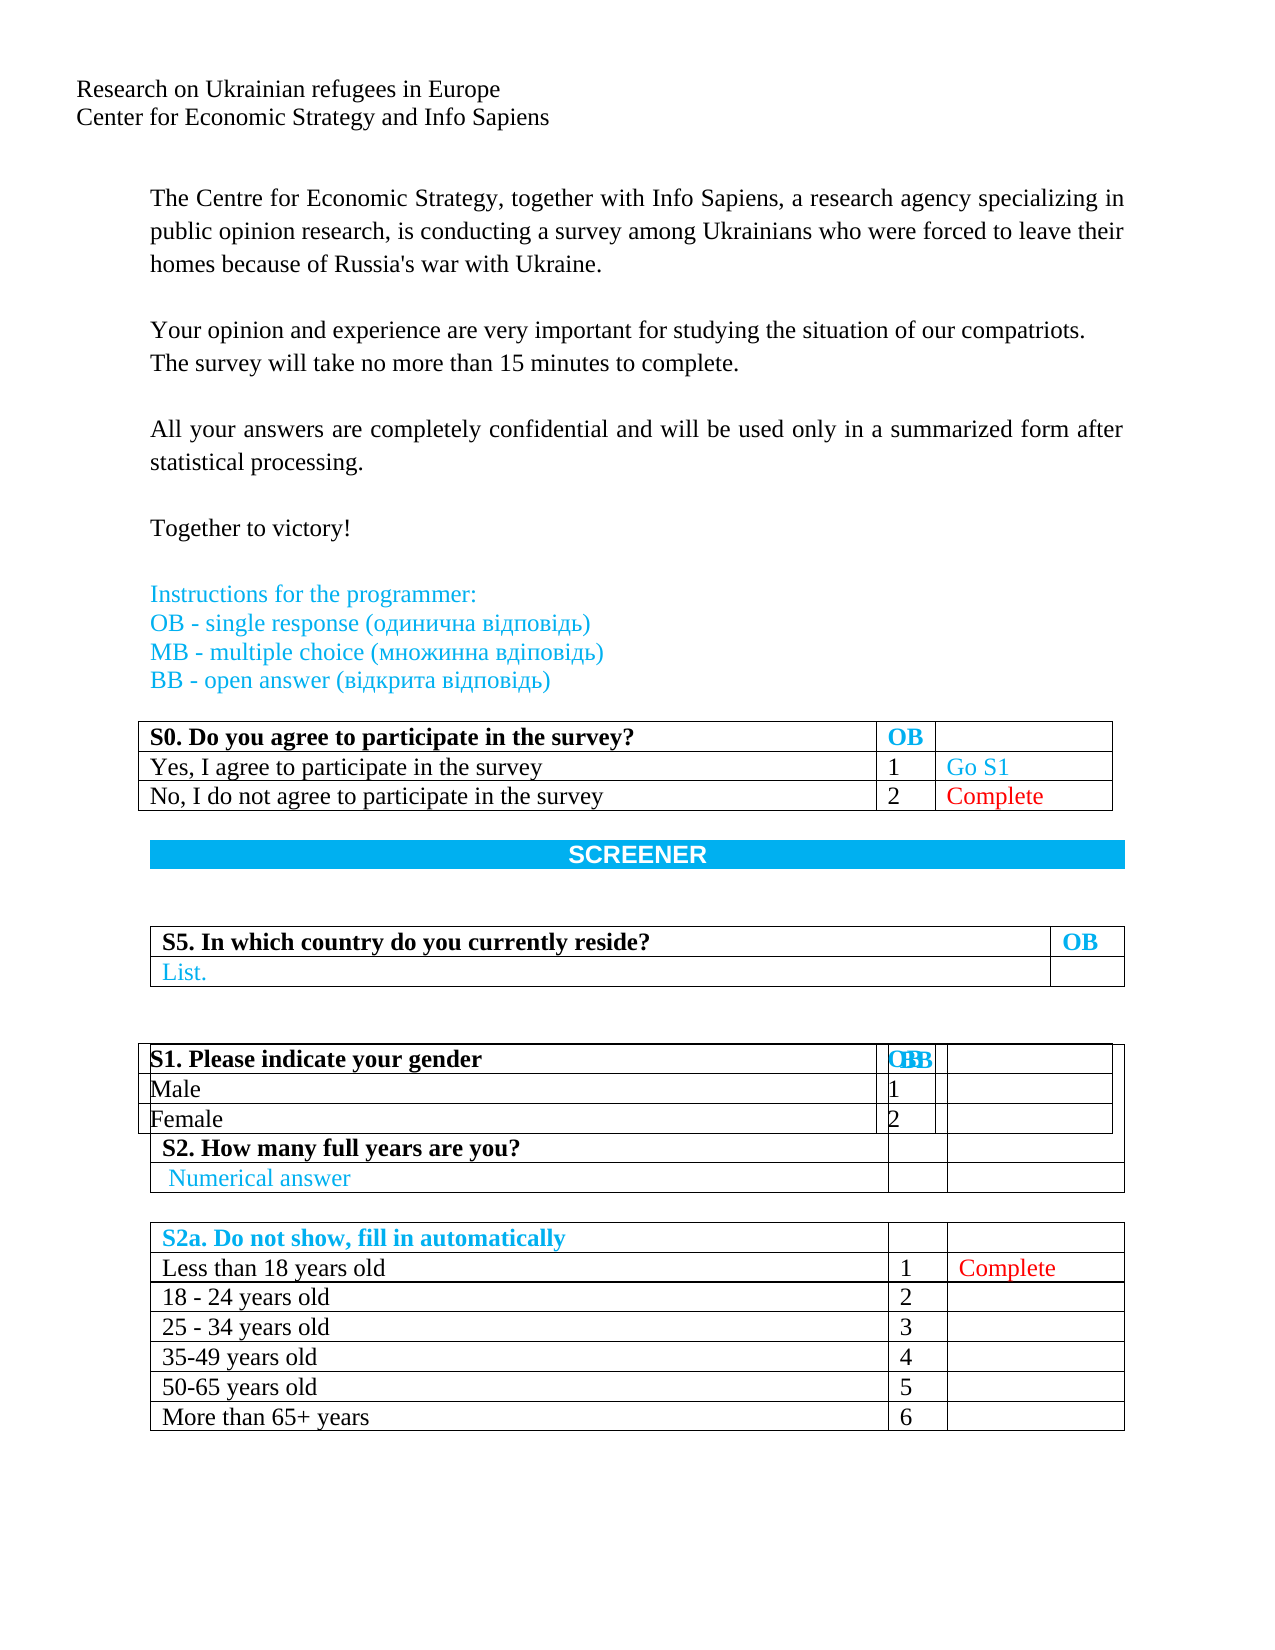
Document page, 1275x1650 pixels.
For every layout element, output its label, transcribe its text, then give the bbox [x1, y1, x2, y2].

table_cell [948, 1402, 1124, 1430]
table_header OB [877, 722, 935, 751]
table_cell Yes, I agree to participate in the survey [139, 752, 876, 780]
table_cell Female [139, 1104, 876, 1132]
table_cell 6 [889, 1402, 947, 1430]
text SCREENER [150, 840, 1125, 869]
table_header [936, 722, 1112, 751]
table_cell 3 [889, 1312, 947, 1341]
text Your opinion and experience are very important for studying the situation of our compatriots. [150, 315, 1125, 344]
table_cell Complete [948, 1253, 1124, 1281]
text ОВ - single response (одинична відповідь) [150, 608, 1125, 637]
table_cell Complete [936, 781, 1112, 810]
table_header ВВ [889, 1134, 947, 1162]
table_header [948, 1045, 1124, 1162]
text The survey will take no more than 15 minutes to complete. [150, 348, 1125, 377]
table_cell [948, 1312, 1124, 1341]
table_header S1. Please indicate your gender [139, 1044, 876, 1073]
table_cell [948, 1372, 1124, 1401]
table_cell [948, 1342, 1124, 1371]
text Instructions for the programmer: [150, 579, 1125, 608]
table_cell [936, 1074, 1112, 1103]
table_header OB [1051, 927, 1124, 956]
table_header S2a. Do not show, fill in automatically [151, 1223, 888, 1252]
table_cell [1051, 957, 1124, 986]
table_cell [948, 1283, 1124, 1311]
text ВВ - open answer (відкрита відповідь) [150, 666, 1125, 694]
table_cell 18 - 24 years old [151, 1283, 888, 1311]
table_cell No, I do not agree to participate in the survey [139, 781, 876, 810]
table_header [948, 1223, 1124, 1252]
table_cell [889, 1163, 947, 1192]
text Together to victory! [150, 513, 1125, 542]
table_header [889, 1223, 947, 1252]
table_cell [936, 1104, 1112, 1132]
table_cell 1 [877, 1074, 935, 1103]
table_cell 2 [889, 1283, 947, 1311]
text The Centre for Economic Strategy, together with Info Sapiens, a research agency specializing in public opinion research, is conducting a survey among Ukrainians who were forced to leave their homes because of Russia's war with Ukraine. [150, 183, 1125, 278]
table_cell List. [151, 957, 1050, 986]
table_header S0. Do you agree to participate in the survey? [139, 722, 876, 751]
table_cell 4 [889, 1342, 947, 1371]
table_cell Go S1 [936, 752, 1112, 780]
table_cell 1 [889, 1253, 947, 1281]
table_header S5. In which country do you currently reside? [151, 927, 1050, 956]
table_cell Numerical answer [151, 1163, 888, 1192]
table_cell [948, 1163, 1124, 1192]
text All your answers are completely confidential and will be used only in a summarized form after statistical processing. [150, 414, 1125, 476]
table_cell 5 [889, 1372, 947, 1401]
table_cell 2 [877, 781, 935, 810]
table_header [936, 1044, 1112, 1073]
table_header OB [877, 1044, 935, 1073]
table_header S2. How many full years are you? [151, 1134, 888, 1162]
table_cell 50-65 years old [151, 1372, 888, 1401]
table_cell More than 65+ years [151, 1402, 888, 1430]
table_cell 25 - 34 years old [151, 1312, 888, 1341]
table_cell 35-49 years old [151, 1342, 888, 1371]
table_cell 1 [877, 752, 935, 780]
table_cell Less than 18 years old [151, 1253, 888, 1281]
text МВ - multiple choice (множинна вдіповідь) [150, 637, 1125, 666]
table_cell 2 [877, 1104, 935, 1132]
table_cell Male [139, 1074, 876, 1103]
